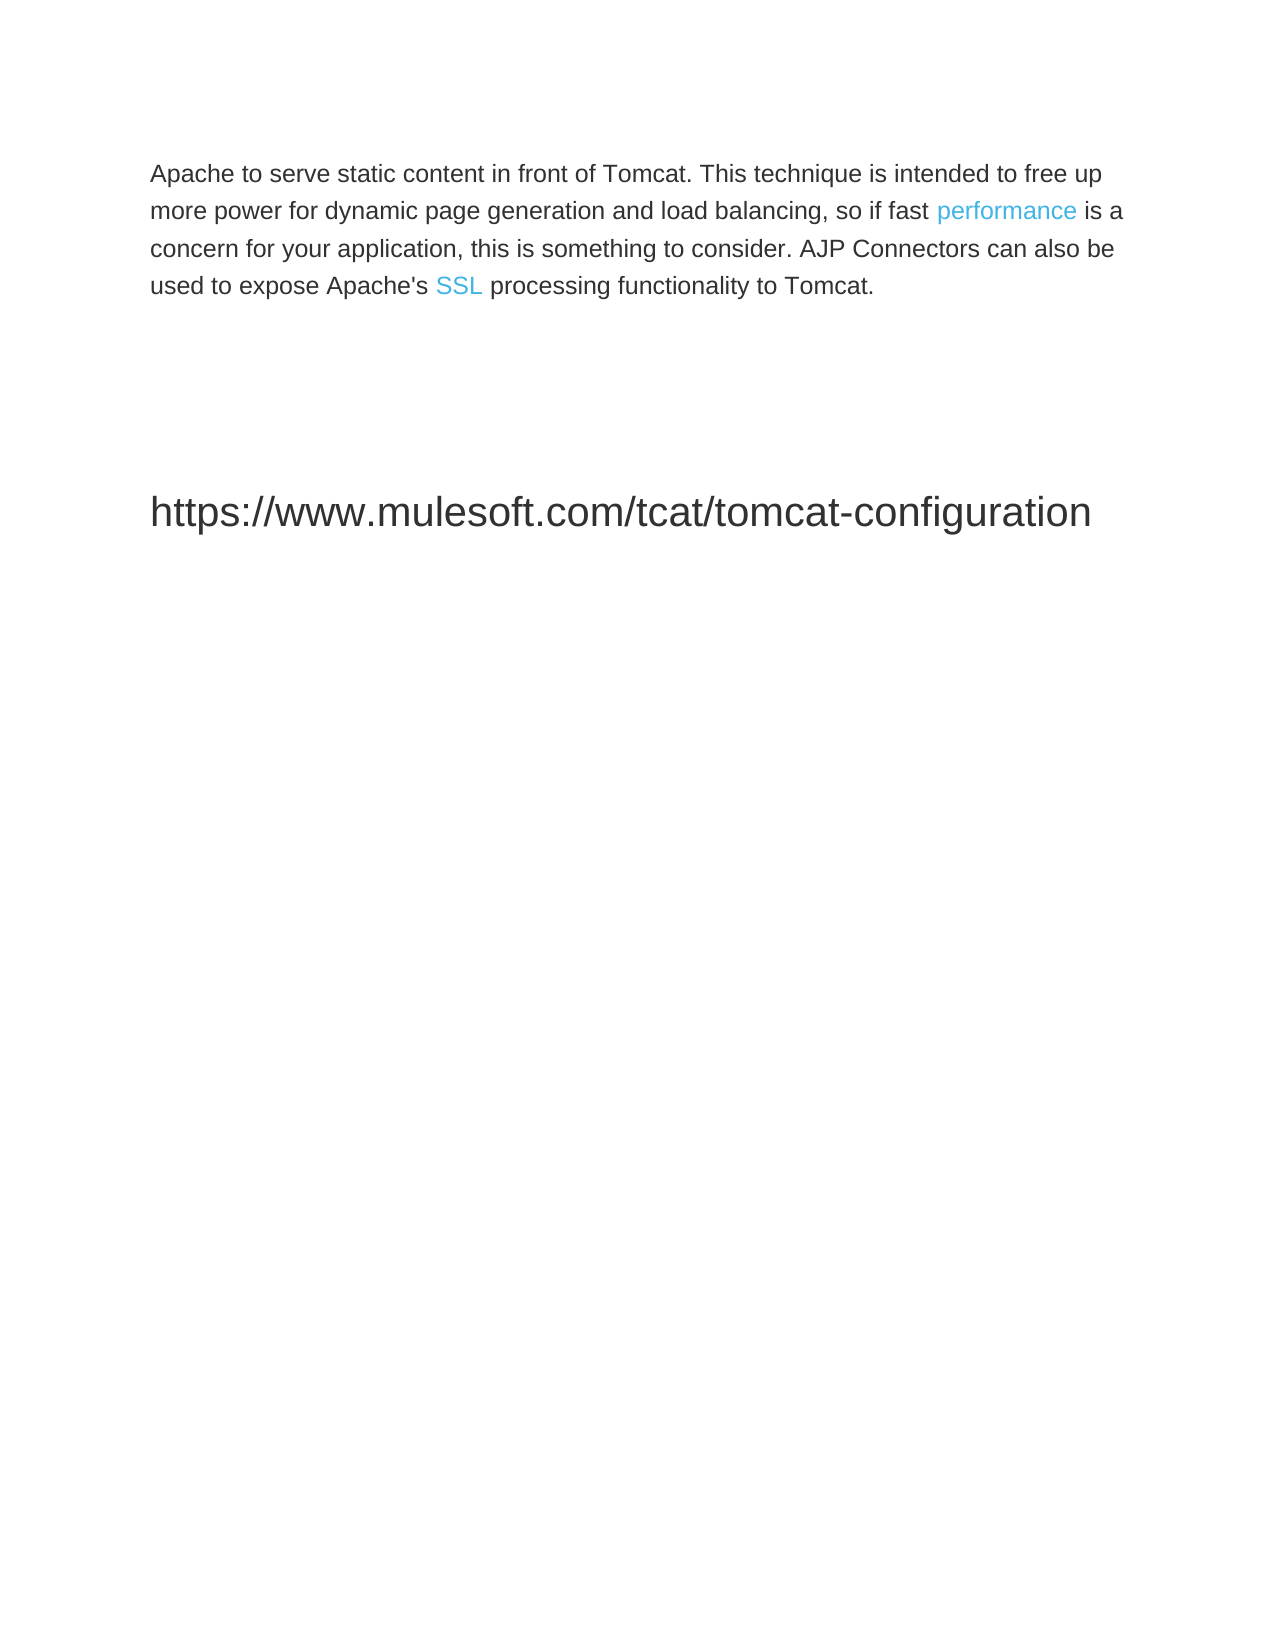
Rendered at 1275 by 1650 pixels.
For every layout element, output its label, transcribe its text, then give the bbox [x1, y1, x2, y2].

text https://www.mulesoft.com/tcat/tomcat-configuration [150, 487, 1125, 535]
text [150, 150, 1125, 300]
